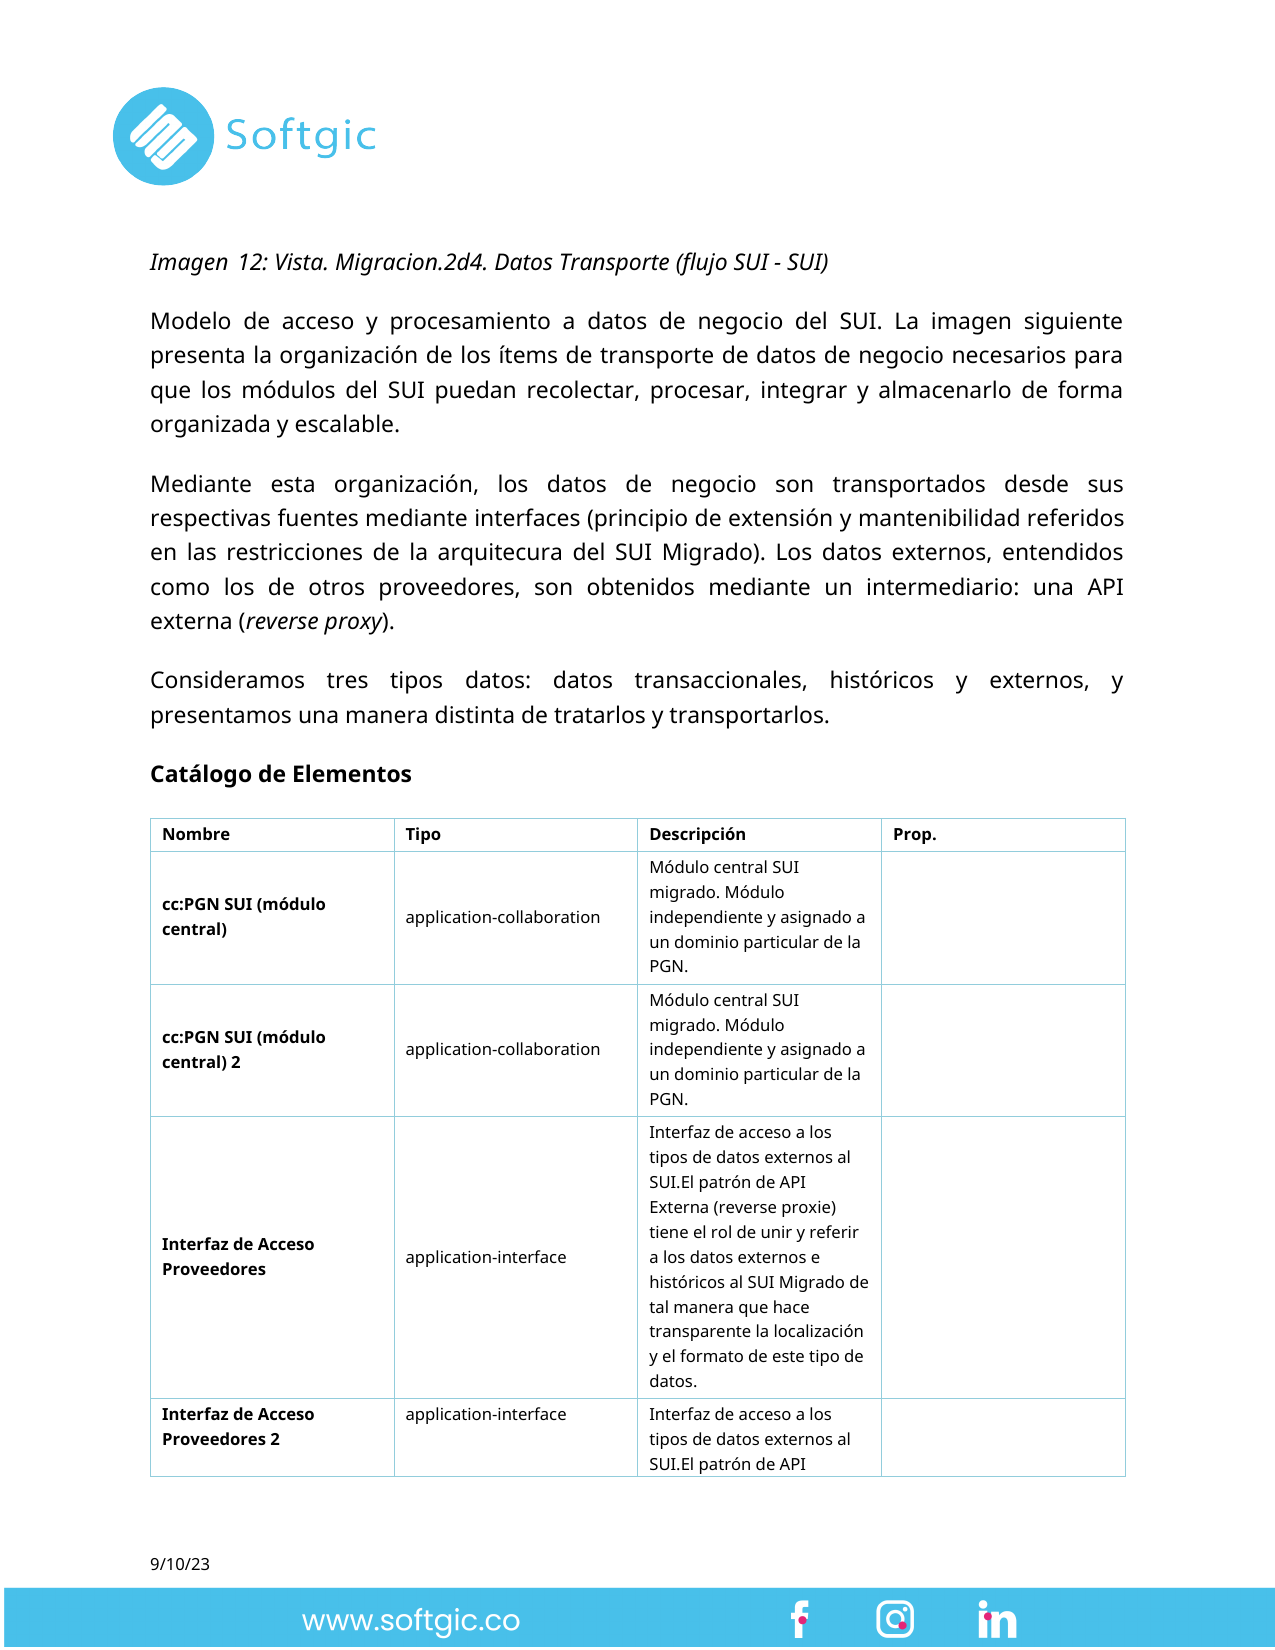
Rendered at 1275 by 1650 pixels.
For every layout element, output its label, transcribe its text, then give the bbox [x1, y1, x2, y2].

table_cell cc:PGN SUI (módulo central) 2 [151, 985, 394, 1116]
table_cell application-collaboration [395, 852, 637, 983]
text Modelo de acceso y procesamiento a datos de negocio del SUI. La imagen siguiente presenta la organización de los ítems de transporte de datos de negocio necesarios para que los módulos del SUI puedan recolectar, procesar, integrar y almacenarlo de forma organizada y escalable. [150, 305, 1125, 439]
table_cell [882, 1117, 1125, 1398]
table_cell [638, 1399, 881, 1476]
table_header Tipo [395, 819, 637, 851]
table_cell [882, 985, 1125, 1116]
text Imagen 12: Vista. Migracion.2d4. Datos Transporte (flujo SUI - SUI) [150, 246, 1125, 277]
table_header Prop. [882, 819, 1125, 851]
table_cell cc:PGN SUI (módulo central) [151, 852, 394, 983]
table_cell Módulo central SUI migrado. Módulo independiente y asignado a un dominio particular de la PGN. [638, 985, 881, 1116]
table_cell application-collaboration [395, 985, 637, 1116]
table_cell application-interface [395, 1399, 637, 1476]
table_cell Módulo central SUI migrado. Módulo independiente y asignado a un dominio particular de la PGN. [638, 852, 881, 983]
table_cell Interfaz de Acceso Proveedores 2 [151, 1399, 394, 1476]
text Mediante esta organización, los datos de negocio son transportados desde sus respectivas fuentes mediante interfaces (principio de extensión y mantenibilidad referidos en las restricciones de la arquitecura del SUI Migrado). Los datos externos, entendidos como los de otros proveedores, son obtenidos mediante un intermediario: una API externa (reverse proxy). [150, 468, 1125, 636]
table_header Descripción [638, 819, 881, 851]
text Consideramos tres tipos datos: datos transaccionales, históricos y externos, y presentamos una manera distinta de tratarlos y transportarlos. [150, 664, 1125, 730]
table_cell application-interface [395, 1117, 637, 1398]
picture [4, 0, 1275, 1647]
table_cell [882, 852, 1125, 983]
table_header Nombre [151, 819, 394, 851]
table_cell Interfaz de Acceso Proveedores [151, 1117, 394, 1398]
subtitle Catálogo de Elementos [150, 758, 1125, 789]
table_cell [882, 1399, 1125, 1476]
